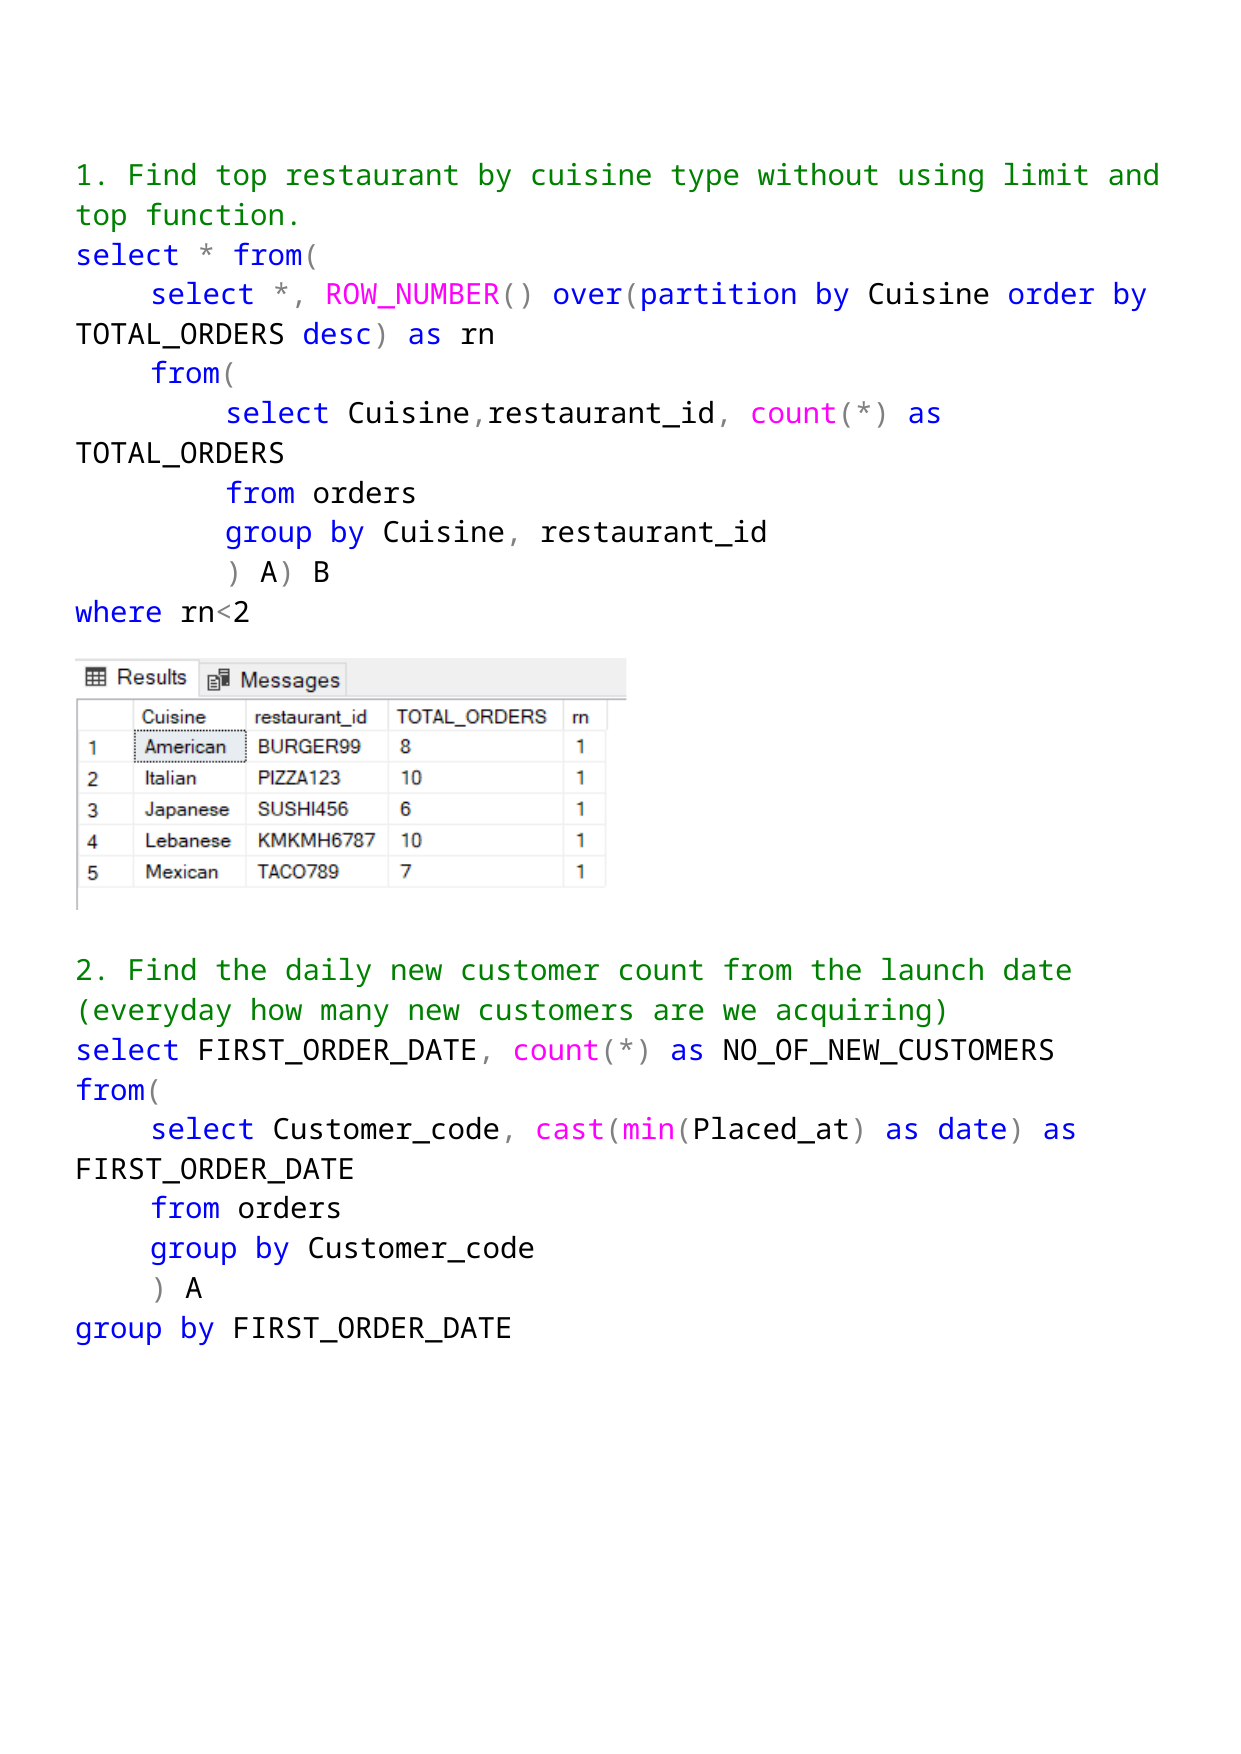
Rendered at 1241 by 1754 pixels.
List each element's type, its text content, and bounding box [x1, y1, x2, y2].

text group by Cuisine, restaurant_id [75, 512, 1165, 551]
picture [75, 658, 627, 910]
text group by FIRST_ORDER_DATE [75, 1307, 1165, 1347]
text 1. Find top restaurant by cuisine type without using limit and top function. [75, 154, 1165, 234]
text from orders [75, 1188, 1165, 1227]
text select *, ROW_NUMBER() over(partition by Cuisine order by TOTAL_ORDERS desc) as rn [75, 273, 1165, 353]
text select Cuisine,restaurant_id, count(*) as TOTAL_ORDERS [75, 392, 1165, 472]
text from( [75, 1069, 1165, 1108]
text where rn<2 [75, 591, 1165, 631]
text ) A [75, 1267, 1165, 1307]
text ) A) B [75, 551, 1165, 591]
text 2. Find the daily new customer count from the launch date (everyday how many new customers are we acquiring) [75, 950, 1165, 1029]
text select FIRST_ORDER_DATE, count(*) as NO_OF_NEW_CUSTOMERS [75, 1029, 1165, 1069]
text select * from( [75, 234, 1165, 273]
text select Customer_code, cast(min(Placed_at) as date) as FIRST_ORDER_DATE [75, 1108, 1165, 1188]
text from( [75, 353, 1165, 392]
text group by Customer_code [75, 1227, 1165, 1267]
text from orders [75, 472, 1165, 512]
